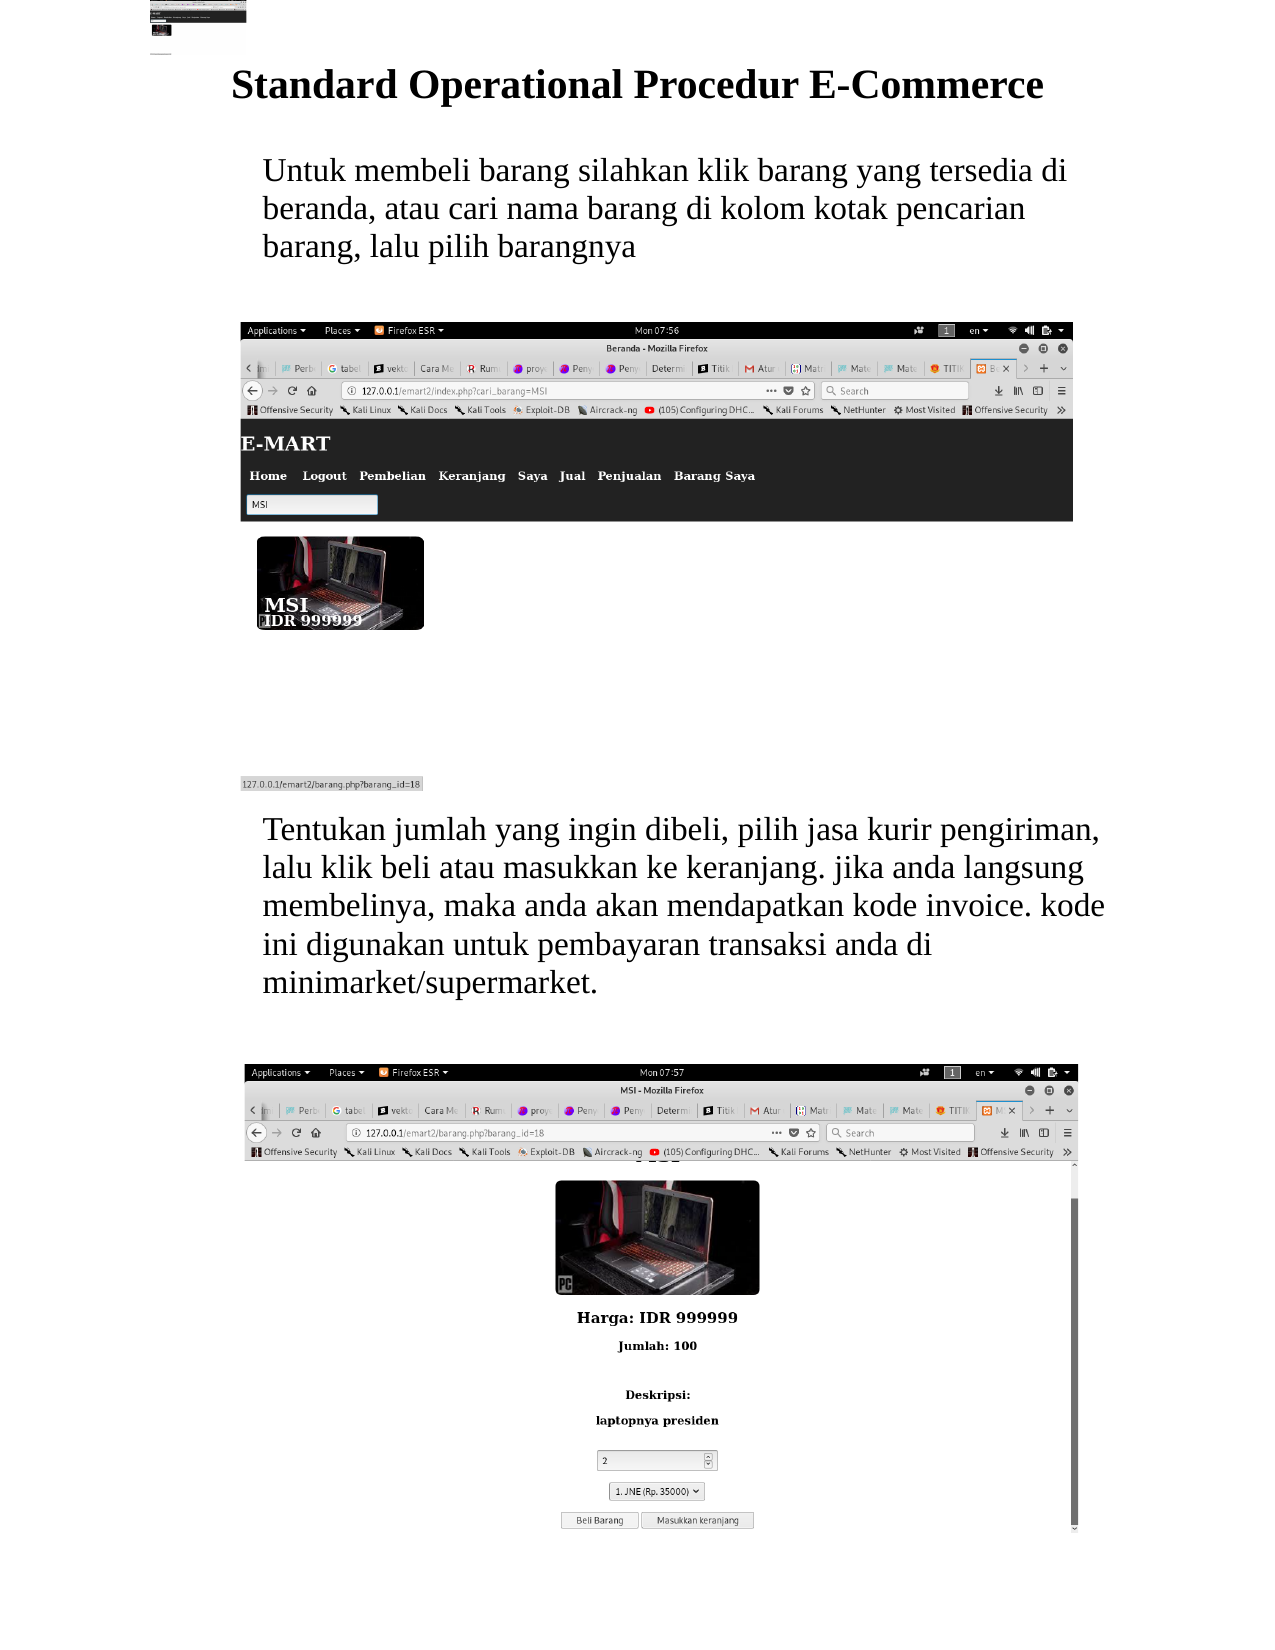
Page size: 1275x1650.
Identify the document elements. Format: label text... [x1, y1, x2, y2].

list Untuk membeli barang silahkan klik barang yang tersedia di beranda, atau cari nama barang di kolom kotak pencarian barang, lalu pilih barangnya [225, 150, 1125, 265]
picture [244, 1064, 1079, 1533]
picture [150, 0, 247, 55]
picture [240, 322, 1073, 791]
